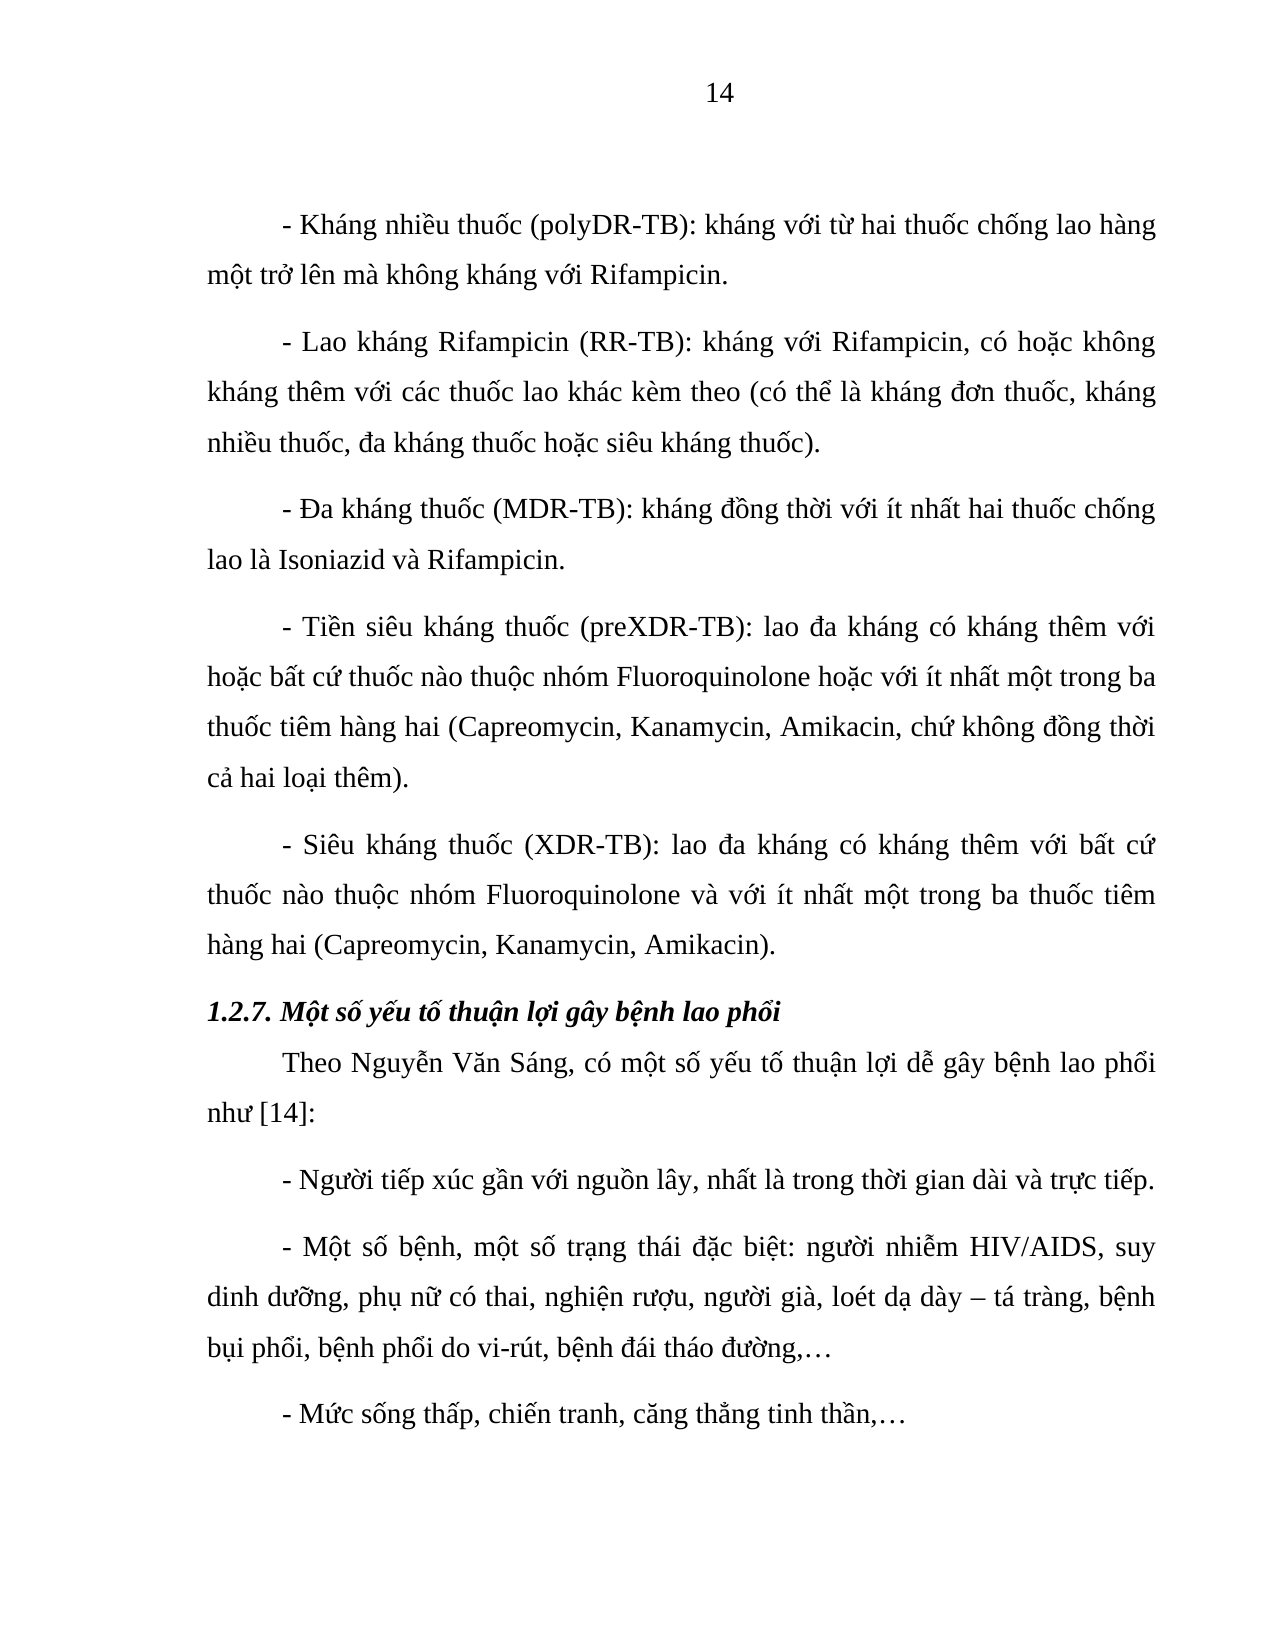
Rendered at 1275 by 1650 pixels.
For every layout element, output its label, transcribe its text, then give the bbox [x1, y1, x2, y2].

text - Kháng nhiều thuốc (polyDR-TB): kháng với từ hai thuốc chống lao hàng một trở lên mà không kháng với Rifampicin. [207, 207, 1157, 291]
text Theo Nguyễn Văn Sáng, có một số yếu tố thuận lợi dễ gây bệnh lao phổi như [14]: [207, 1045, 1157, 1129]
text - Lao kháng Rifampicin (RR-TB): kháng với Rifampicin, có hoặc không kháng thêm với các thuốc lao khác kèm theo (có thể là kháng đơn thuốc, kháng nhiều thuốc, đa kháng thuốc hoặc siêu kháng thuốc). [207, 324, 1157, 458]
text - Tiền siêu kháng thuốc (preXDR-TB): lao đa kháng có kháng thêm với hoặc bất cứ thuốc nào thuộc nhóm Fluoroquinolone hoặc với ít nhất một trong ba thuốc tiêm hàng hai (Capreomycin, Kanamycin, Amikacin, chứ không đồng thời cả hai loại thêm). [207, 609, 1157, 793]
text - Mức sống thấp, chiến tranh, căng thẳng tinh thần,… [207, 1397, 1157, 1430]
text - Một số bệnh, một số trạng thái đặc biệt: người nhiễm HIV/AIDS, suy dinh dưỡng, phụ nữ có thai, nghiện rượu, người già, loét dạ dày – tá tràng, bệnh bụi phổi, bệnh phổi do vi-rút, bệnh đái tháo đường,… [207, 1229, 1157, 1363]
text - Người tiếp xúc gần với nguồn lây, nhất là trong thời gian dài và trực tiếp. [207, 1162, 1157, 1196]
text - Đa kháng thuốc (MDR-TB): kháng đồng thời với ít nhất hai thuốc chống lao là Isoniazid và Rifampicin. [207, 492, 1157, 576]
text - Siêu kháng thuốc (XDR-TB): lao đa kháng có kháng thêm với bất cứ thuốc nào thuộc nhóm Fluoroquinolone và với ít nhất một trong ba thuốc tiêm hàng hai (Capreomycin, Kanamycin, Amikacin). [207, 827, 1157, 961]
subtitle 1.2.7. Một số yếu tố thuận lợi gây bệnh lao phổi [207, 994, 1157, 1028]
